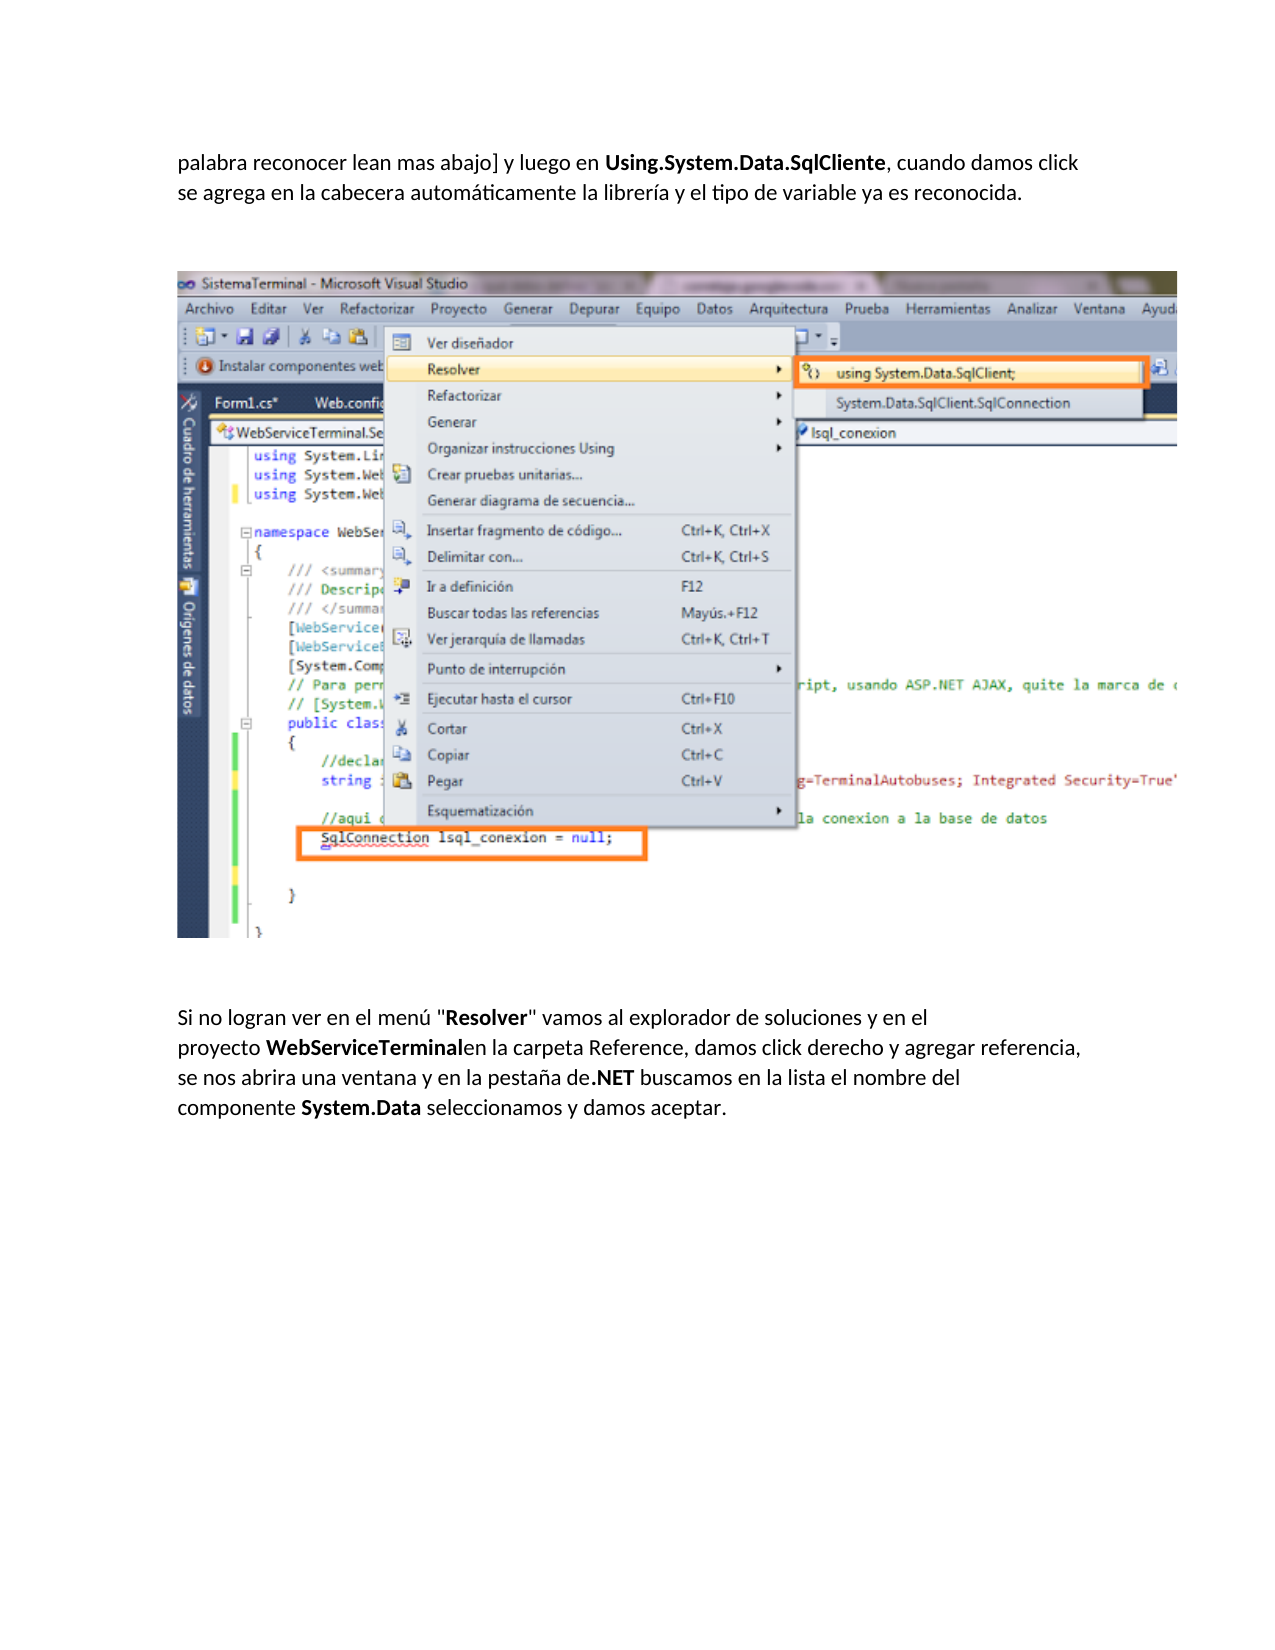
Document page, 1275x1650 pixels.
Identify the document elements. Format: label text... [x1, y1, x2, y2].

picture [177, 271, 1178, 938]
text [177, 148, 1098, 206]
text Si no logran ver en el menú "Resolver" vamos al explorador de soluciones y en el proyecto WebServiceTerminalen la carpeta Reference, damos click derecho y agregar referencia, se nos abrira una ventana y en la pestaña de.NET buscamos en la lista el nombre del componente System.Data seleccionamos y damos aceptar. [177, 1003, 1098, 1122]
